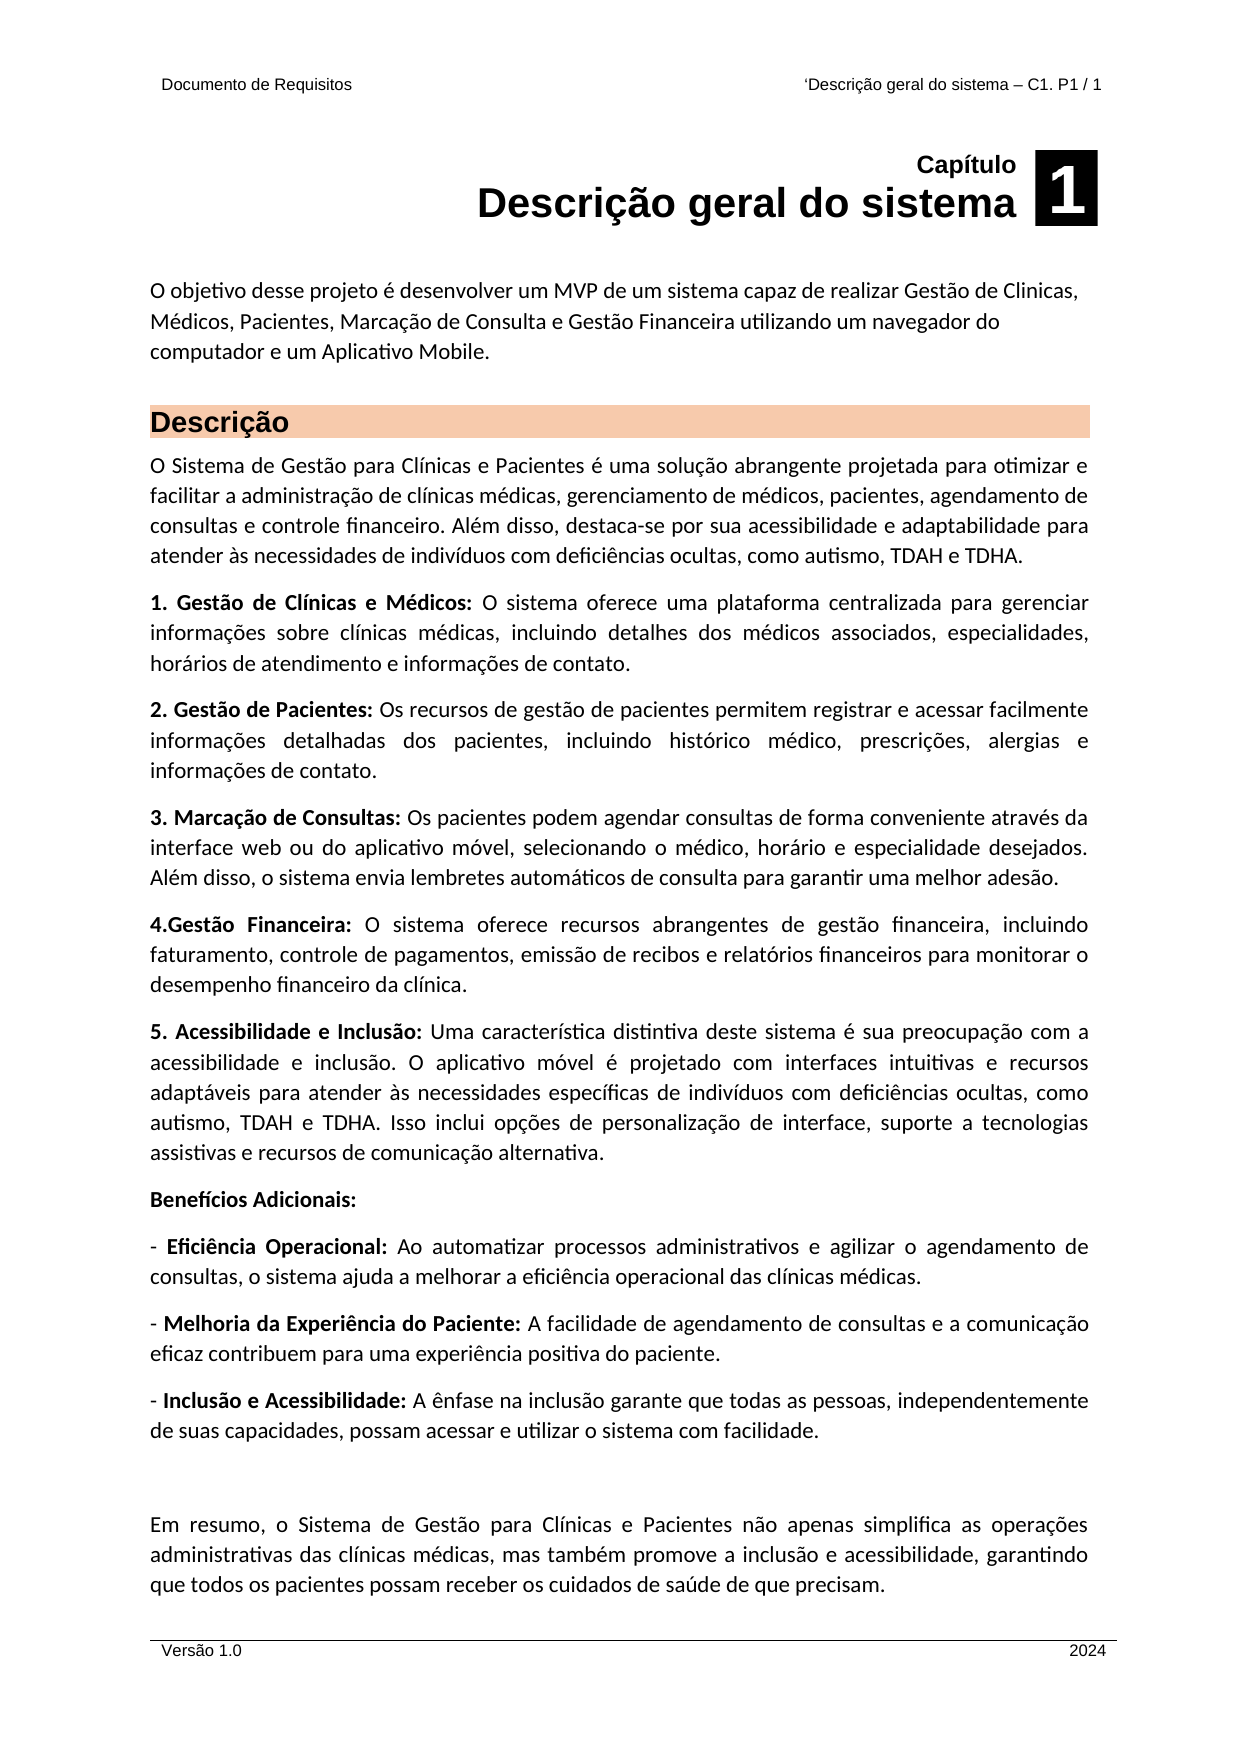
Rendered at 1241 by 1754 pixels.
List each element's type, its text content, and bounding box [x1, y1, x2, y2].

text O objetivo desse projeto é desenvolver um MVP de um sistema capaz de realizar Gestão de Clinicas, Médicos, Pacientes, Marcação de Consulta e Gestão Financeira utilizando um navegador do computador e um Aplicativo Mobile. [150, 277, 1090, 365]
text Capítulo [210, 150, 1035, 179]
subtitle Descrição geral do sistema [150, 179, 1090, 227]
text 2. Gestão de Pacientes: Os recursos de gestão de pacientes permitem registrar e acessar facilmente informações detalhadas dos pacientes, incluindo histórico médico, prescrições, alergias e informações de contato. [150, 696, 1090, 784]
text Em resumo, o Sistema de Gestão para Clínicas e Pacientes não apenas simplifica as operações administrativas das clínicas médicas, mas também promove a inclusão e acessibilidade, garantindo que todos os pacientes possam receber os cuidados de saúde de que precisam. [150, 1510, 1090, 1599]
text - Inclusão e Acessibilidade: A ênfase na inclusão garante que todas as pessoas, independentemente de suas capacidades, possam acessar e utilizar o sistema com facilidade. [150, 1386, 1090, 1444]
text - Melhoria da Experiência do Paciente: A facilidade de agendamento de consultas e a comunicação eficaz contribuem para uma experiência positiva do paciente. [150, 1309, 1090, 1367]
text 1. Gestão de Clínicas e Médicos: O sistema oferece uma plataforma centralizada para gerenciar informações sobre clínicas médicas, incluindo detalhes dos médicos associados, especialidades, horários de atendimento e informações de contato. [150, 588, 1090, 677]
text O Sistema de Gestão para Clínicas e Pacientes é uma solução abrangente projetada para otimizar e facilitar a administração de clínicas médicas, gerenciamento de médicos, pacientes, agendamento de consultas e controle financeiro. Além disso, destaca-se por sua acessibilidade e adaptabilidade para atender às necessidades de indivíduos com deficiências ocultas, como autismo, TDAH e TDHA. [150, 451, 1090, 569]
text 4.Gestão Financeira: O sistema oferece recursos abrangentes de gestão financeira, incluindo faturamento, controle de pagamentos, emissão de recibos e relatórios financeiros para monitorar o desempenho financeiro da clínica. [150, 910, 1090, 999]
text 3. Marcação de Consultas: Os pacientes podem agendar consultas de forma conveniente através da interface web ou do aplicativo móvel, selecionando o médico, horário e especialidade desejados. Além disso, o sistema envia lembretes automáticos de consulta para garantir uma melhor adesão. [150, 803, 1090, 891]
text - Eficiência Operacional: Ao automatizar processos administrativos e agilizar o agendamento de consultas, o sistema ajuda a melhorar a eficiência operacional das clínicas médicas. [150, 1232, 1090, 1290]
text Benefícios Adicionais: [150, 1185, 1090, 1213]
text 5. Acessibilidade e Inclusão: Uma característica distintiva deste sistema é sua preocupação com a acessibilidade e inclusão. O aplicativo móvel é projetado com interfaces intuitivas e recursos adaptáveis para atender às necessidades específicas de indivíduos com deficiências ocultas, como autismo, TDAH e TDHA. Isso inclui opções de personalização de interface, suporte a tecnologias assistivas e recursos de comunicação alternativa. [150, 1017, 1090, 1166]
subtitle Descrição [150, 405, 1090, 438]
